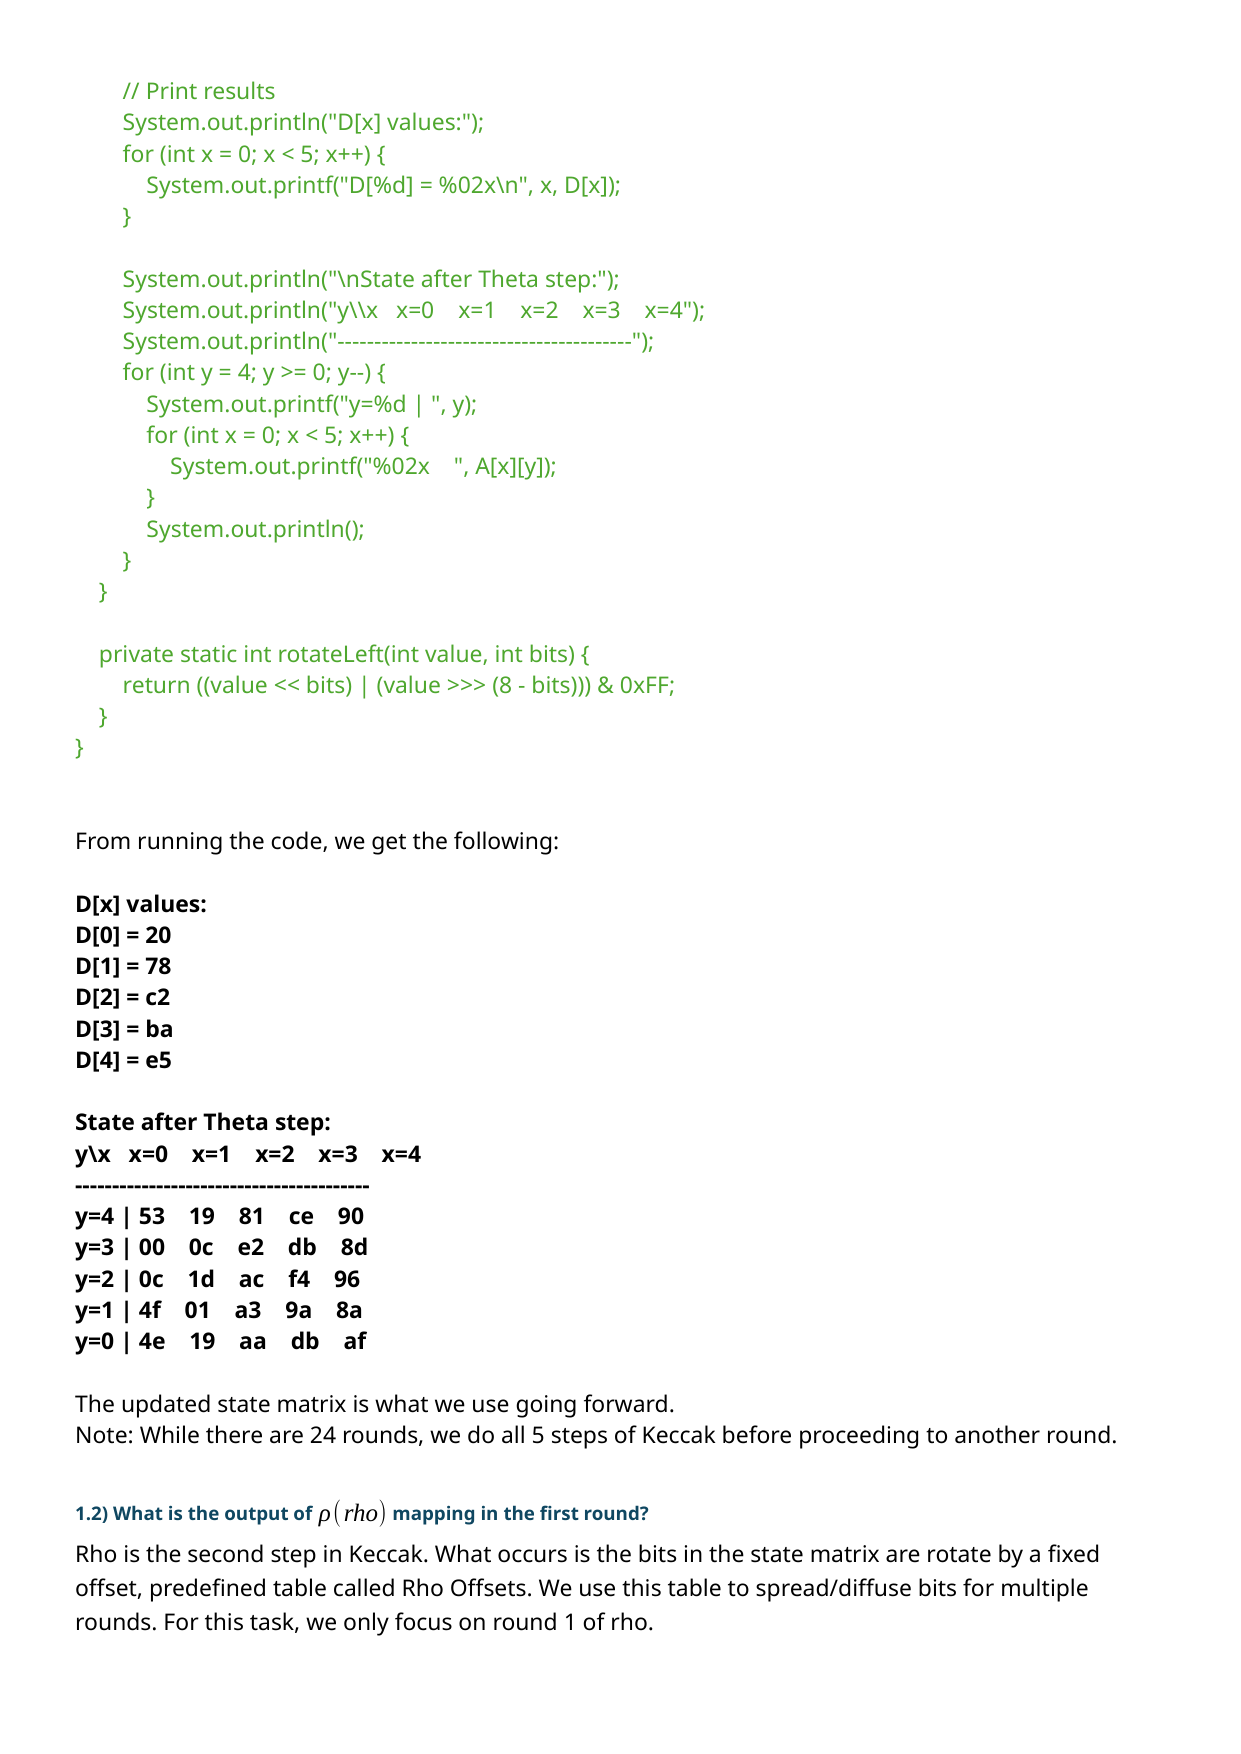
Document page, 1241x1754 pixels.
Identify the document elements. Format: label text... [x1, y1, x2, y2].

subtitle 1.2) What is the output of mapping in the first round? [75, 1498, 1165, 1528]
text The updated state matrix is what we use going forward. [75, 1387, 1165, 1419]
text System.out.println("\nState after Theta step:"); [75, 262, 1165, 294]
text System.out.println("y\\x x=0 x=1 x=2 x=3 x=4"); [75, 294, 1165, 325]
text y=0 | 4e 19 aa db af [75, 1325, 1165, 1356]
text D[0] = 20 [75, 919, 1165, 950]
text y\x x=0 x=1 x=2 x=3 x=4 [75, 1137, 1165, 1169]
text } [75, 700, 1165, 731]
text Rho is the second step in Keccak. What occurs is the bits in the state matrix are rotate by a fixed offset, predefined table called Rho Offsets. We use this table to spread/diffuse bits for multiple rounds. For this task, we only focus on round 1 of rho. [75, 1538, 1165, 1637]
text System.out.printf("y=%d | ", y); [75, 387, 1165, 419]
text D[3] = ba [75, 1012, 1165, 1044]
text } [75, 731, 1165, 762]
text System.out.printf("%02x ", A[x][y]); [75, 450, 1165, 481]
text From running the code, we get the following: [75, 825, 1165, 856]
text } [75, 575, 1165, 606]
text } [75, 200, 1165, 231]
text D[4] = e5 [75, 1044, 1165, 1075]
text y=3 | 00 0c e2 db 8d [75, 1231, 1165, 1262]
text Note: While there are 24 rounds, we do all 5 steps of Keccak before proceeding to another round. [75, 1419, 1165, 1450]
text D[2] = c2 [75, 981, 1165, 1012]
text } [75, 544, 1165, 575]
text System.out.println("D[x] values:"); [75, 106, 1165, 137]
text ---------------------------------------- [75, 1169, 1165, 1200]
text y=1 | 4f 01 a3 9a 8a [75, 1294, 1165, 1325]
text for (int y = 4; y >= 0; y--) { [75, 356, 1165, 387]
text y=2 | 0c 1d ac f4 96 [75, 1262, 1165, 1294]
text return ((value << bits) | (value >>> (8 - bits))) & 0xFF; [75, 669, 1165, 700]
text D[x] values: [75, 887, 1165, 919]
text System.out.println("----------------------------------------"); [75, 325, 1165, 356]
text private static int rotateLeft(int value, int bits) { [75, 637, 1165, 669]
text for (int x = 0; x < 5; x++) { [75, 419, 1165, 450]
text for (int x = 0; x < 5; x++) { [75, 137, 1165, 169]
text System.out.printf("D[%d] = %02x\n", x, D[x]); [75, 169, 1165, 200]
text y=4 | 53 19 81 ce 90 [75, 1200, 1165, 1231]
text State after Theta step: [75, 1106, 1165, 1137]
text // Print results [75, 75, 1165, 106]
text System.out.println(); [75, 512, 1165, 544]
text D[1] = 78 [75, 950, 1165, 981]
text } [75, 481, 1165, 512]
